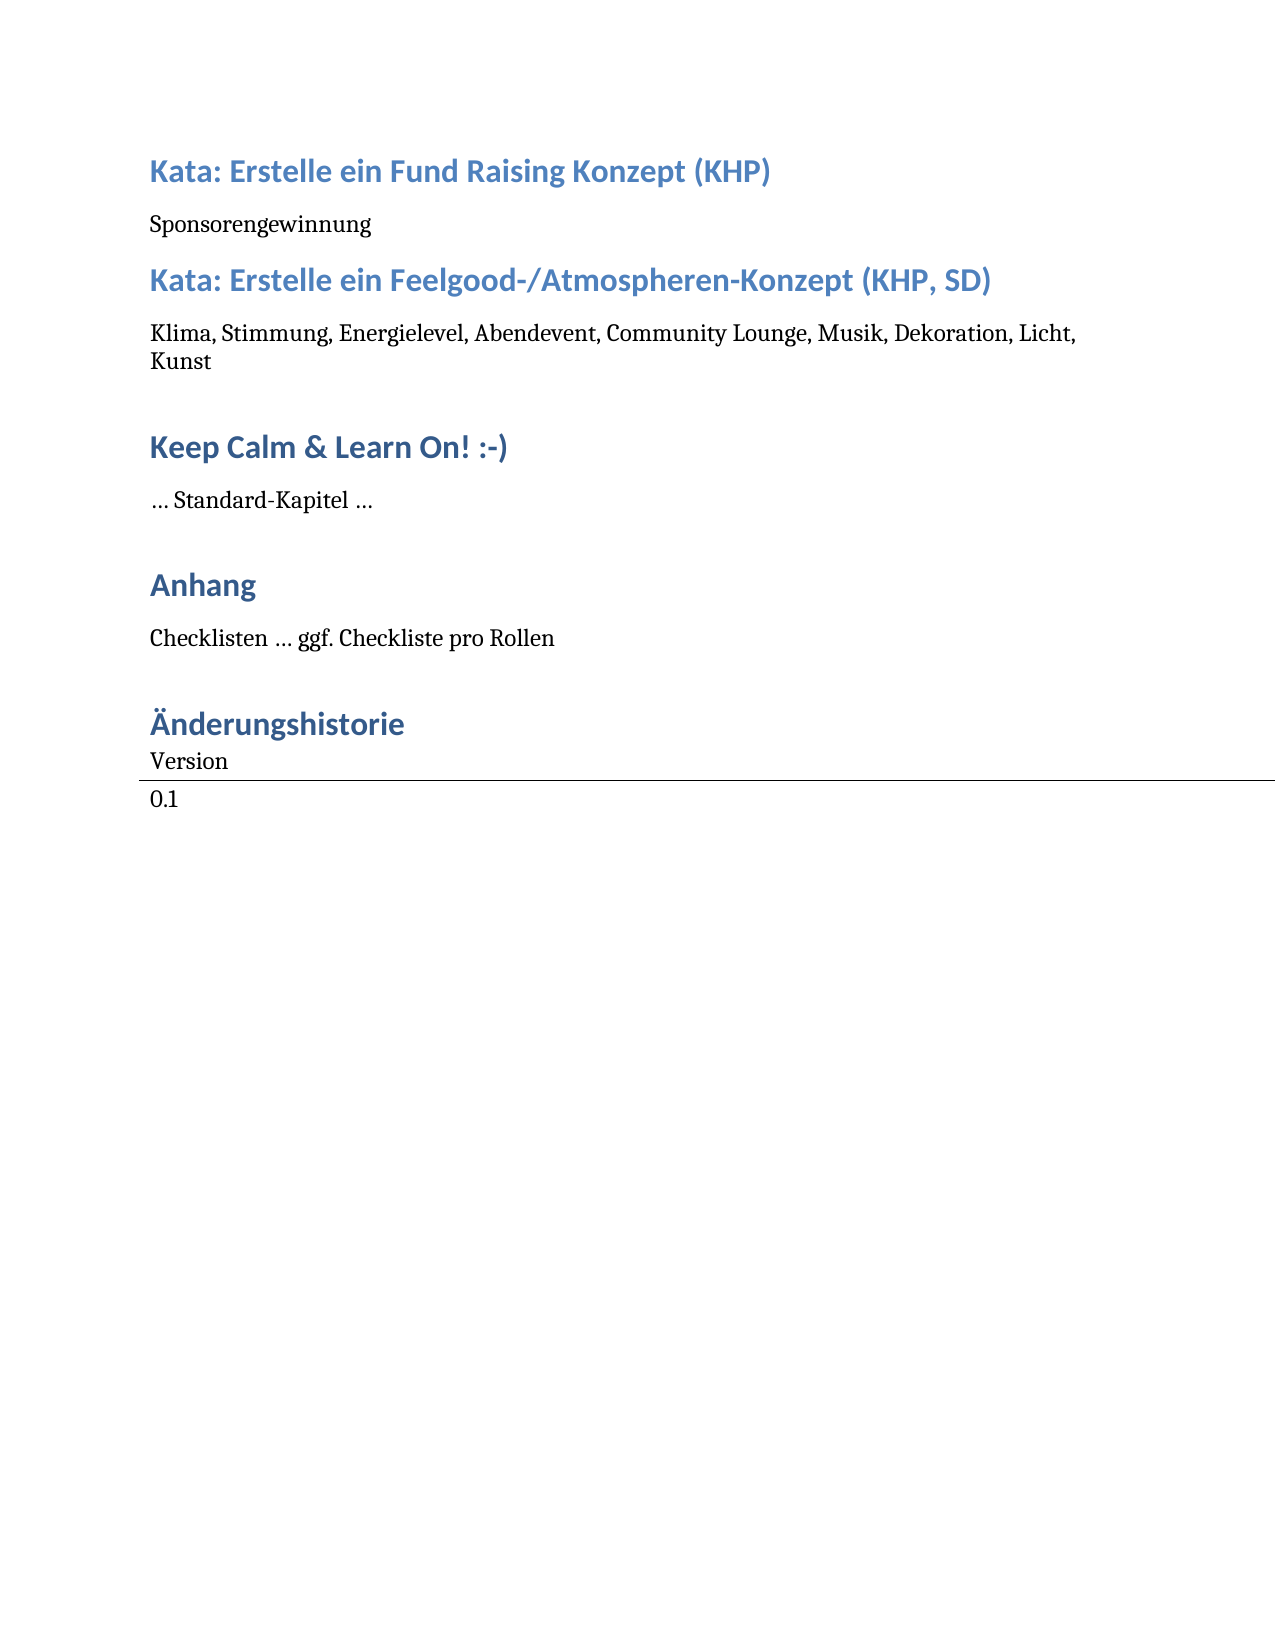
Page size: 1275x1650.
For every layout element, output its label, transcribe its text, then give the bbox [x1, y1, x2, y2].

text Sponsorengewinnung [150, 209, 1125, 238]
subtitle Anhang [150, 564, 1125, 605]
subtitle Änderungshistorie [150, 702, 1125, 743]
subtitle Keep Calm & Learn On! :-) [150, 426, 1125, 467]
subtitle Kata: Erstelle ein Fund Raising Konzept (KHP) [150, 150, 1125, 191]
table_header Version [139, 743, 1275, 779]
table_cell 0.1 [139, 781, 1275, 817]
subtitle Kata: Erstelle ein Feelgood-/Atmospheren-Konzept (KHP, SD) [150, 259, 1125, 300]
text … Standard-Kapitel … [150, 486, 1125, 514]
text Checklisten … ggf. Checkliste pro Rollen [150, 624, 1125, 652]
text Klima, Stimmung, Energielevel, Abendevent, Community Lounge, Musik, Dekoration, Licht, Kunst [150, 318, 1125, 376]
